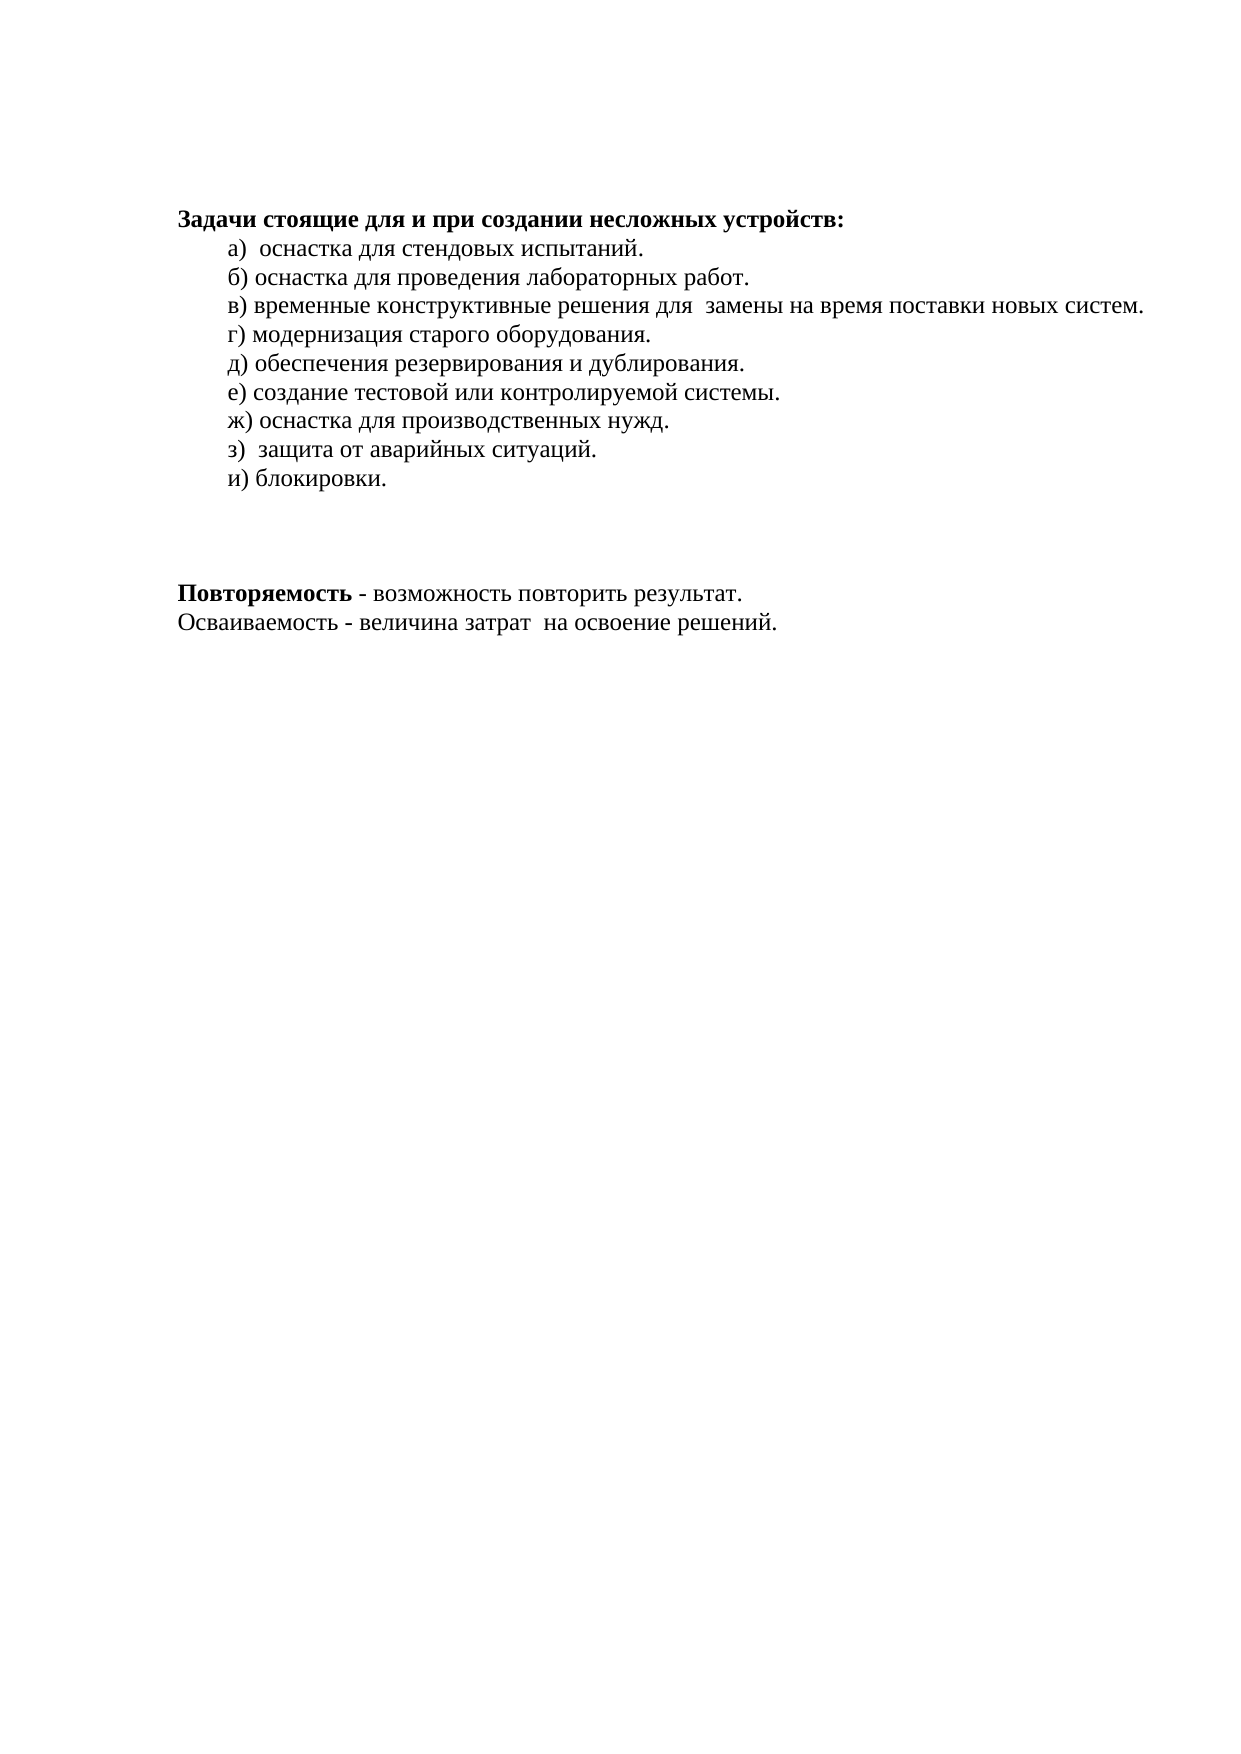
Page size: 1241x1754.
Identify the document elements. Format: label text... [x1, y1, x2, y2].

text ж) оснастка для производственных нужд. [177, 406, 1152, 434]
text и) блокировки. [177, 463, 1152, 492]
text е) создание тестовой или контролируемой системы. [177, 377, 1152, 406]
text а) оснастка для стендовых испытаний. [177, 233, 1152, 262]
text г) модернизация старого оборудования. [177, 319, 1152, 348]
text в) временные конструктивные решения для замены на время поставки новых систем. [177, 291, 1152, 319]
text д) обеспечения резервирования и дублирования. [177, 348, 1152, 377]
text Задачи стоящие для и при создании несложных устройств: [177, 204, 1152, 233]
text з) защита от аварийных ситуаций. [177, 434, 1152, 463]
text б) оснастка для проведения лабораторных работ. [177, 262, 1152, 291]
text Повторяемость - возможность повторить результат. [177, 578, 1152, 607]
text Осваиваемость - величина затрат на освоение решений. [177, 607, 1152, 636]
